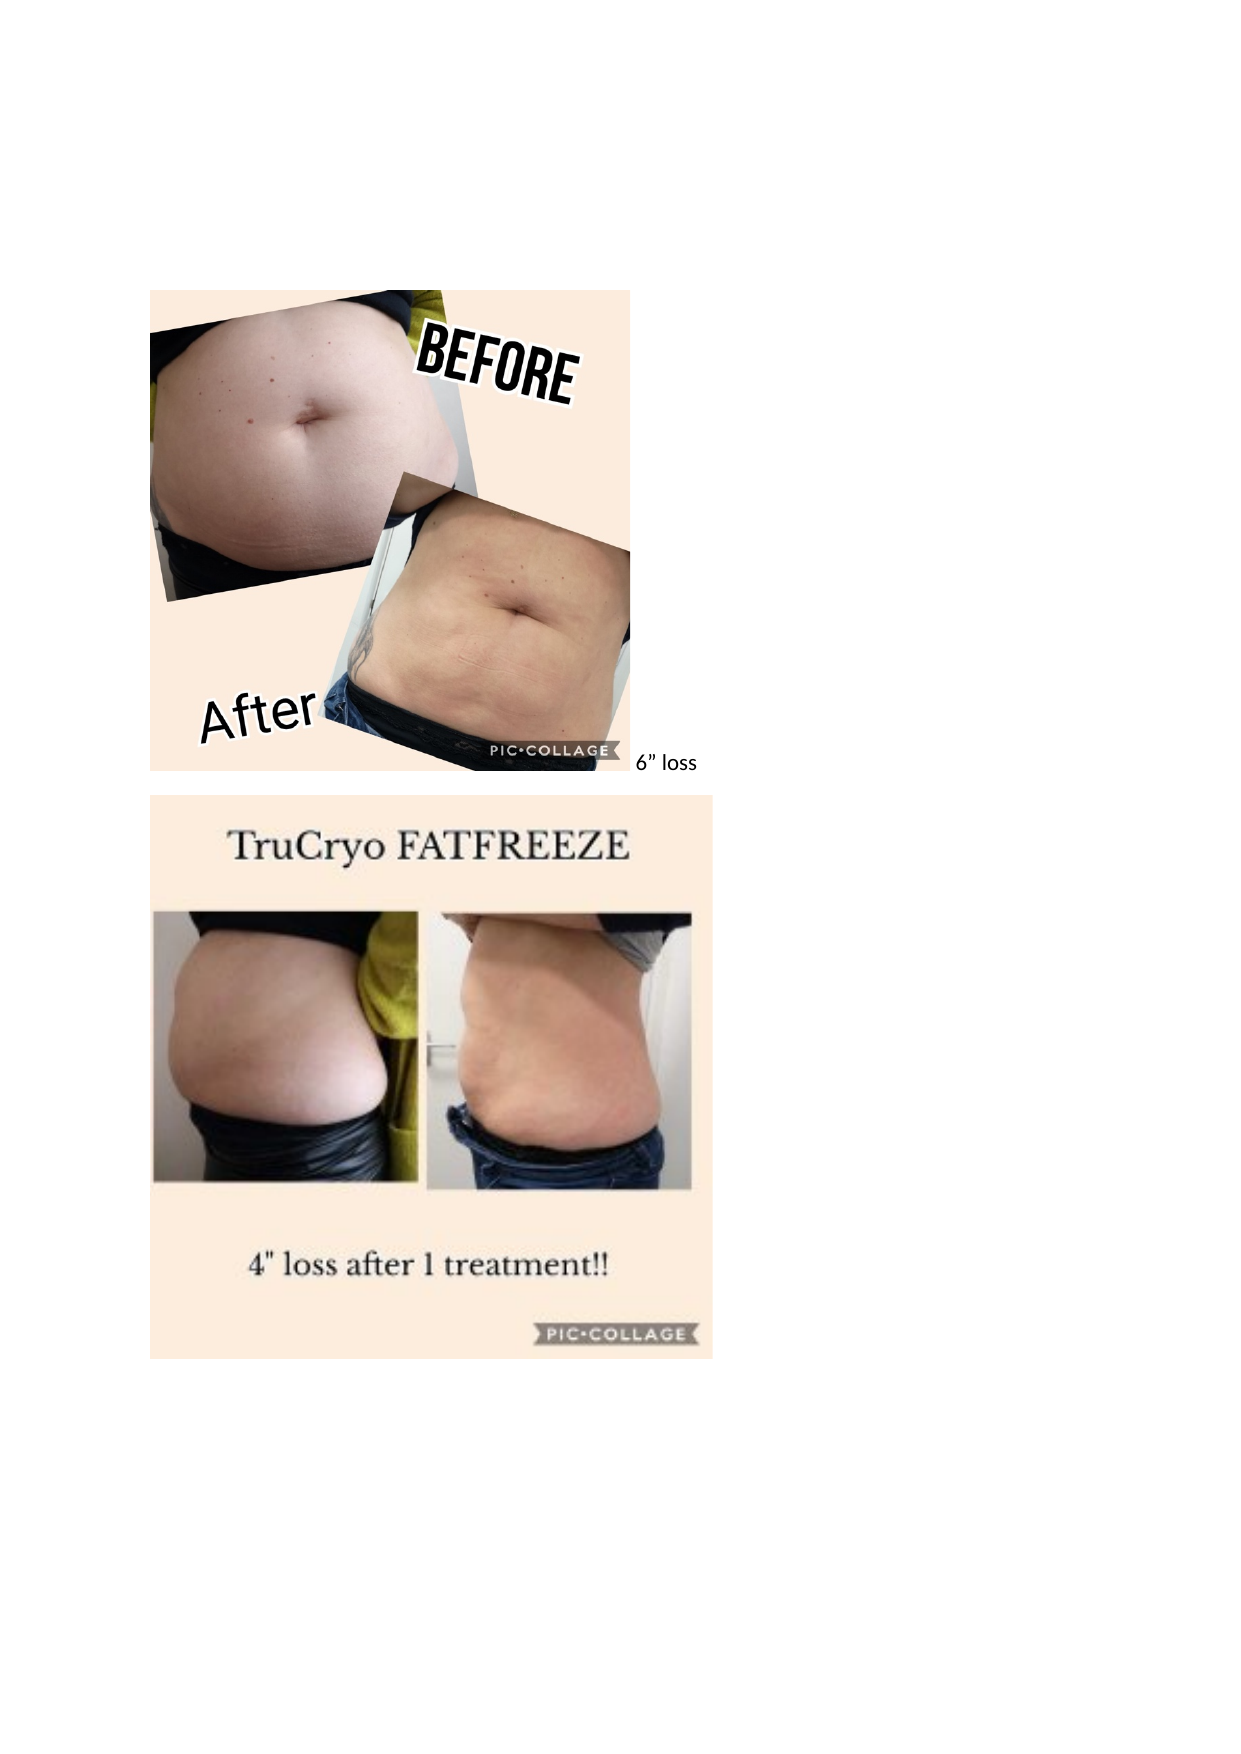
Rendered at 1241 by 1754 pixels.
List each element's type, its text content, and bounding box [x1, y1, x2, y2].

picture [150, 290, 630, 771]
picture [150, 795, 713, 1359]
